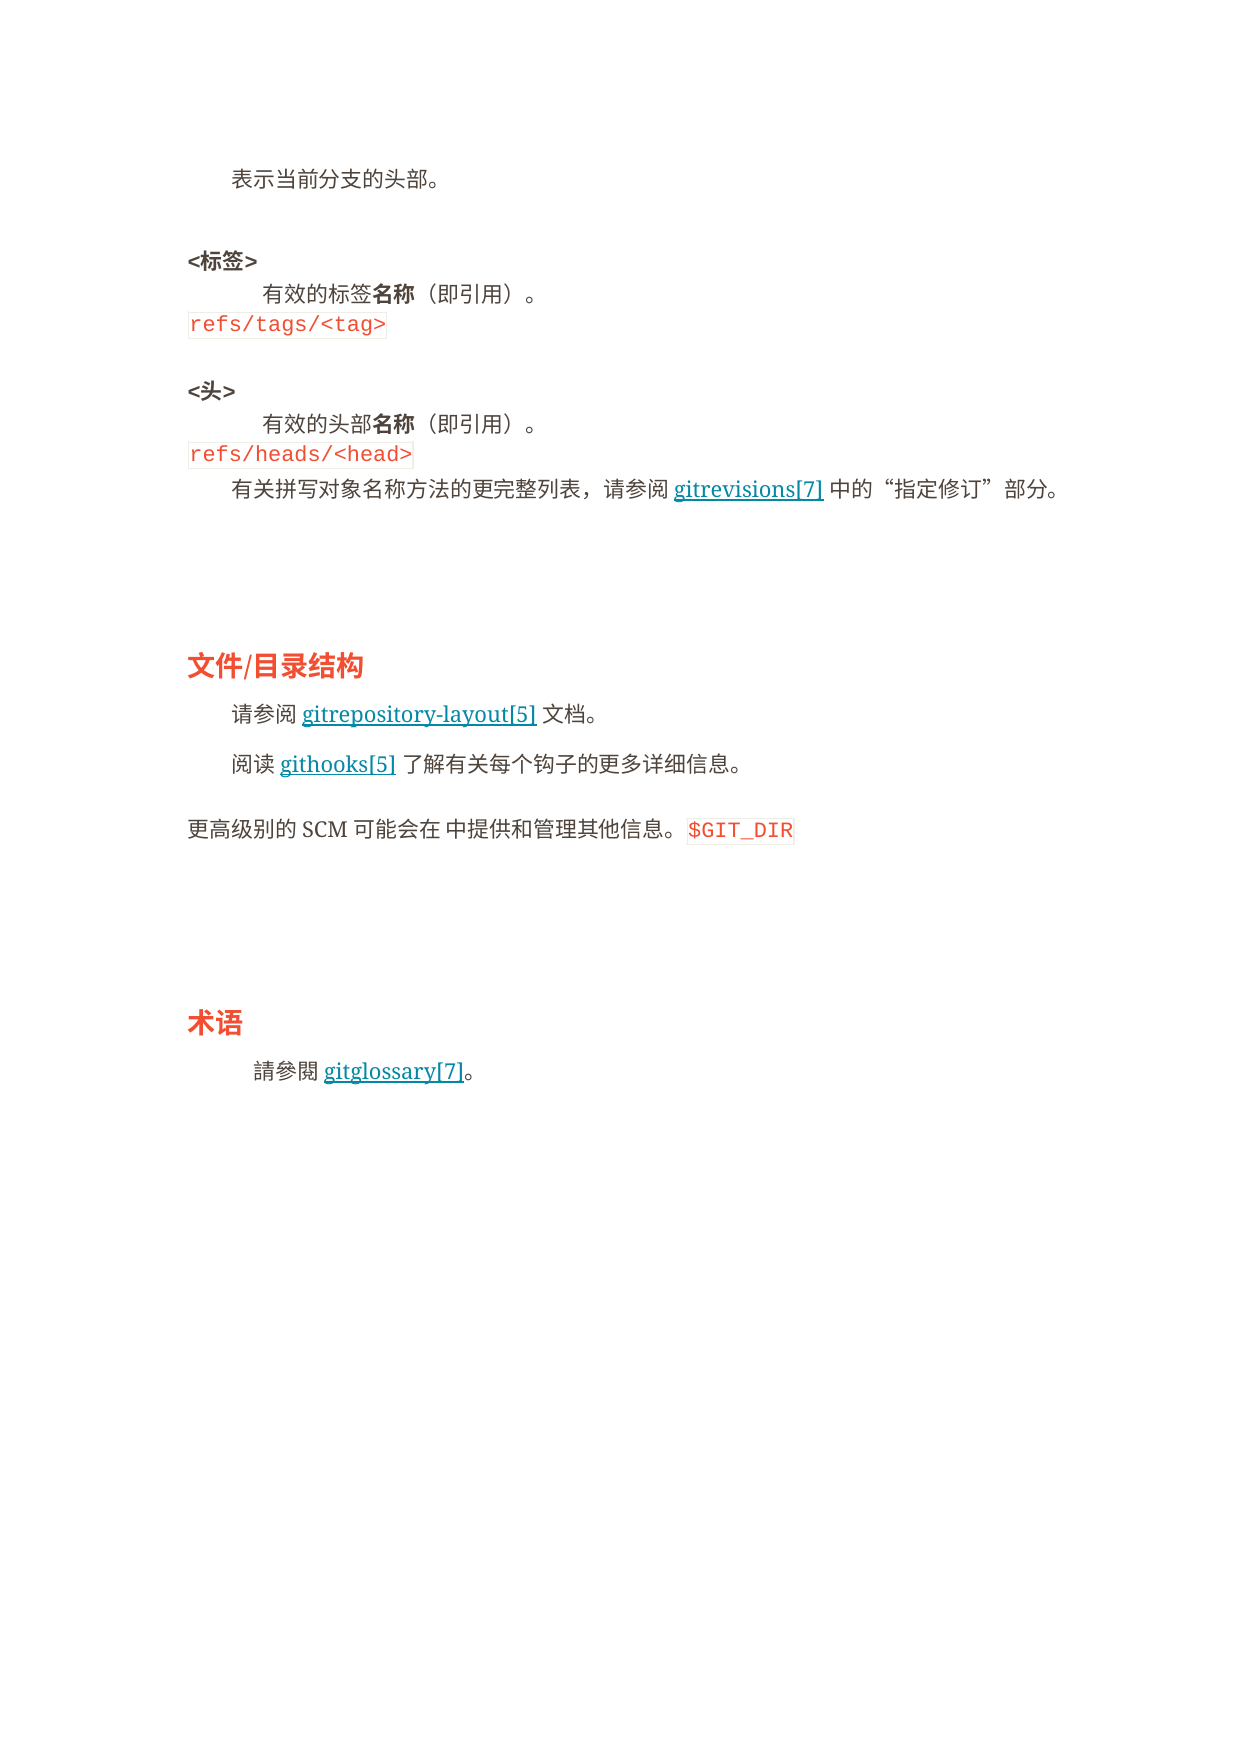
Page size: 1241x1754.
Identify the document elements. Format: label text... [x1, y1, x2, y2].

text 阅读 githooks[5] 了解有关每个钩子的更多详细信息。 [187, 746, 1053, 779]
text 有关拼写对象名称方法的更完整列表，请参阅 gitrevisions[7] 中的“指定修订”部分。 [187, 472, 1053, 504]
text 有效的头部名称（即引用）。 [262, 407, 1053, 439]
text <头> [187, 374, 1053, 407]
text 有效的标签名称（即引用）。 [262, 277, 1053, 309]
text 更高级别的 SCM 可能会在 中提供和管理其他信息。$GIT_DIR [187, 796, 1053, 861]
text 术语 [187, 988, 1053, 1053]
text 文件/目录结构 [187, 632, 1053, 697]
text 请参阅 gitrepository-layout[5] 文档。 [187, 697, 1053, 729]
text 表示当前分支的头部。 [187, 162, 1053, 194]
text 請參閱 gitglossary[7]。 [187, 1053, 1053, 1086]
text refs/tags/<tag> [187, 309, 1053, 342]
text refs/heads/<head> [187, 439, 1053, 472]
text <标签> [187, 244, 1053, 277]
